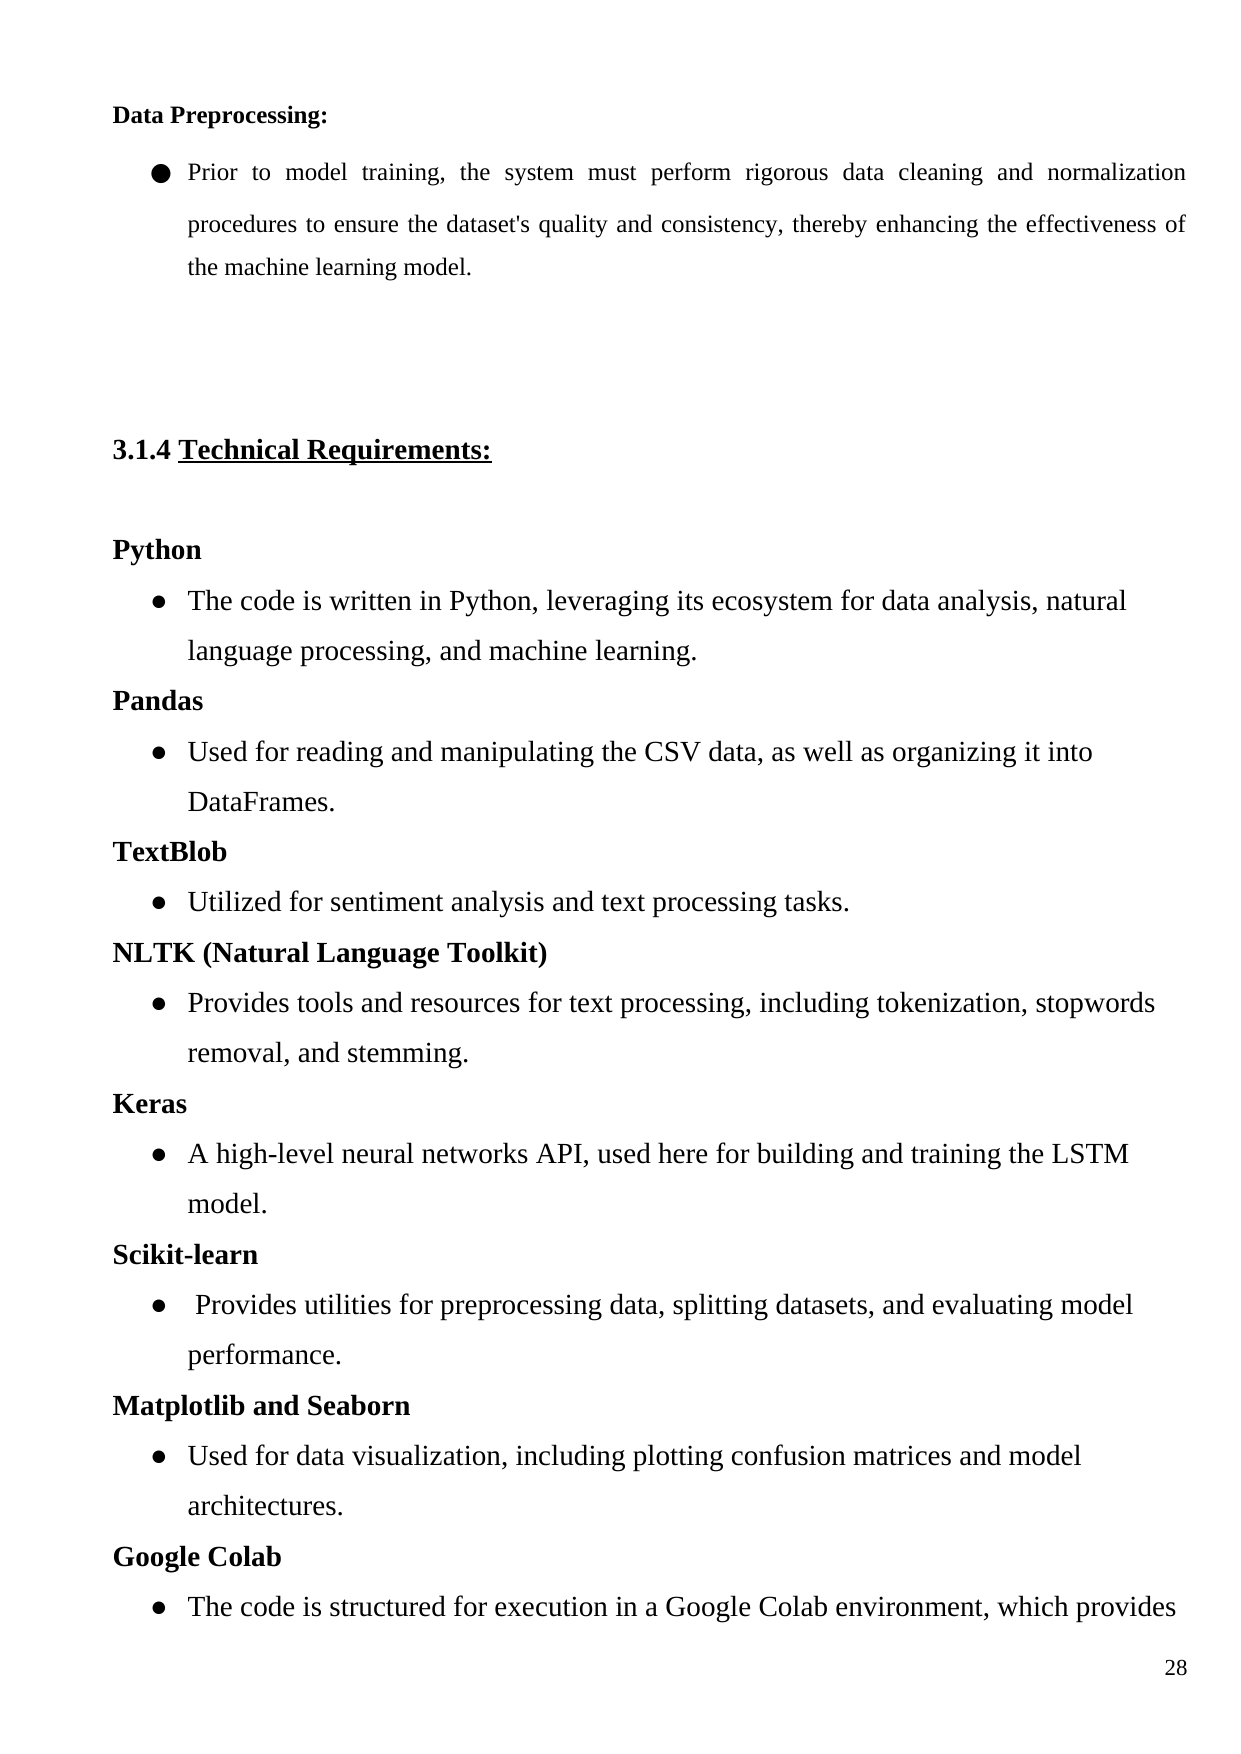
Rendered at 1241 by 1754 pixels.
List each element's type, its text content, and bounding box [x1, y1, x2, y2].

list A high-level neural networks API, used here for building and training the LSTM model. [150, 1136, 1187, 1220]
list Prior to model training, the system must perform rigorous data cleaning and normalization procedures to ensure the dataset's quality and consistency, thereby enhancing the effectiveness of the machine learning model. [150, 143, 1187, 281]
text NLTK (Natural Language Toolkit) [112, 935, 1187, 968]
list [150, 1589, 1187, 1622]
list Provides tools and resources for text processing, including tokenization, stopwords removal, and stemming. [150, 985, 1187, 1069]
text TextBlob [112, 834, 1187, 868]
list Utilized for sentiment analysis and text processing tasks. [150, 884, 1187, 918]
list Provides utilities for preprocessing data, splitting datasets, and evaluating model performance. [150, 1287, 1187, 1371]
text Matplotlib and Seaborn [112, 1388, 1187, 1421]
text Google Colab [112, 1539, 1187, 1572]
text Scikit-learn [112, 1237, 1187, 1270]
list The code is written in Python, leveraging its ecosystem for data analysis, natural language processing, and machine learning. [150, 583, 1187, 667]
text 3.1.4 Technical Requirements: [112, 432, 1187, 465]
text Pandas [112, 683, 1187, 717]
list Used for reading and manipulating the CSV data, as well as organizing it into DataFrames. [150, 734, 1187, 817]
text Data Preprocessing: [112, 100, 1187, 129]
text Python [112, 532, 1187, 566]
text Keras [112, 1086, 1187, 1119]
list Used for data visualization, including plotting confusion matrices and model architectures. [150, 1438, 1187, 1522]
